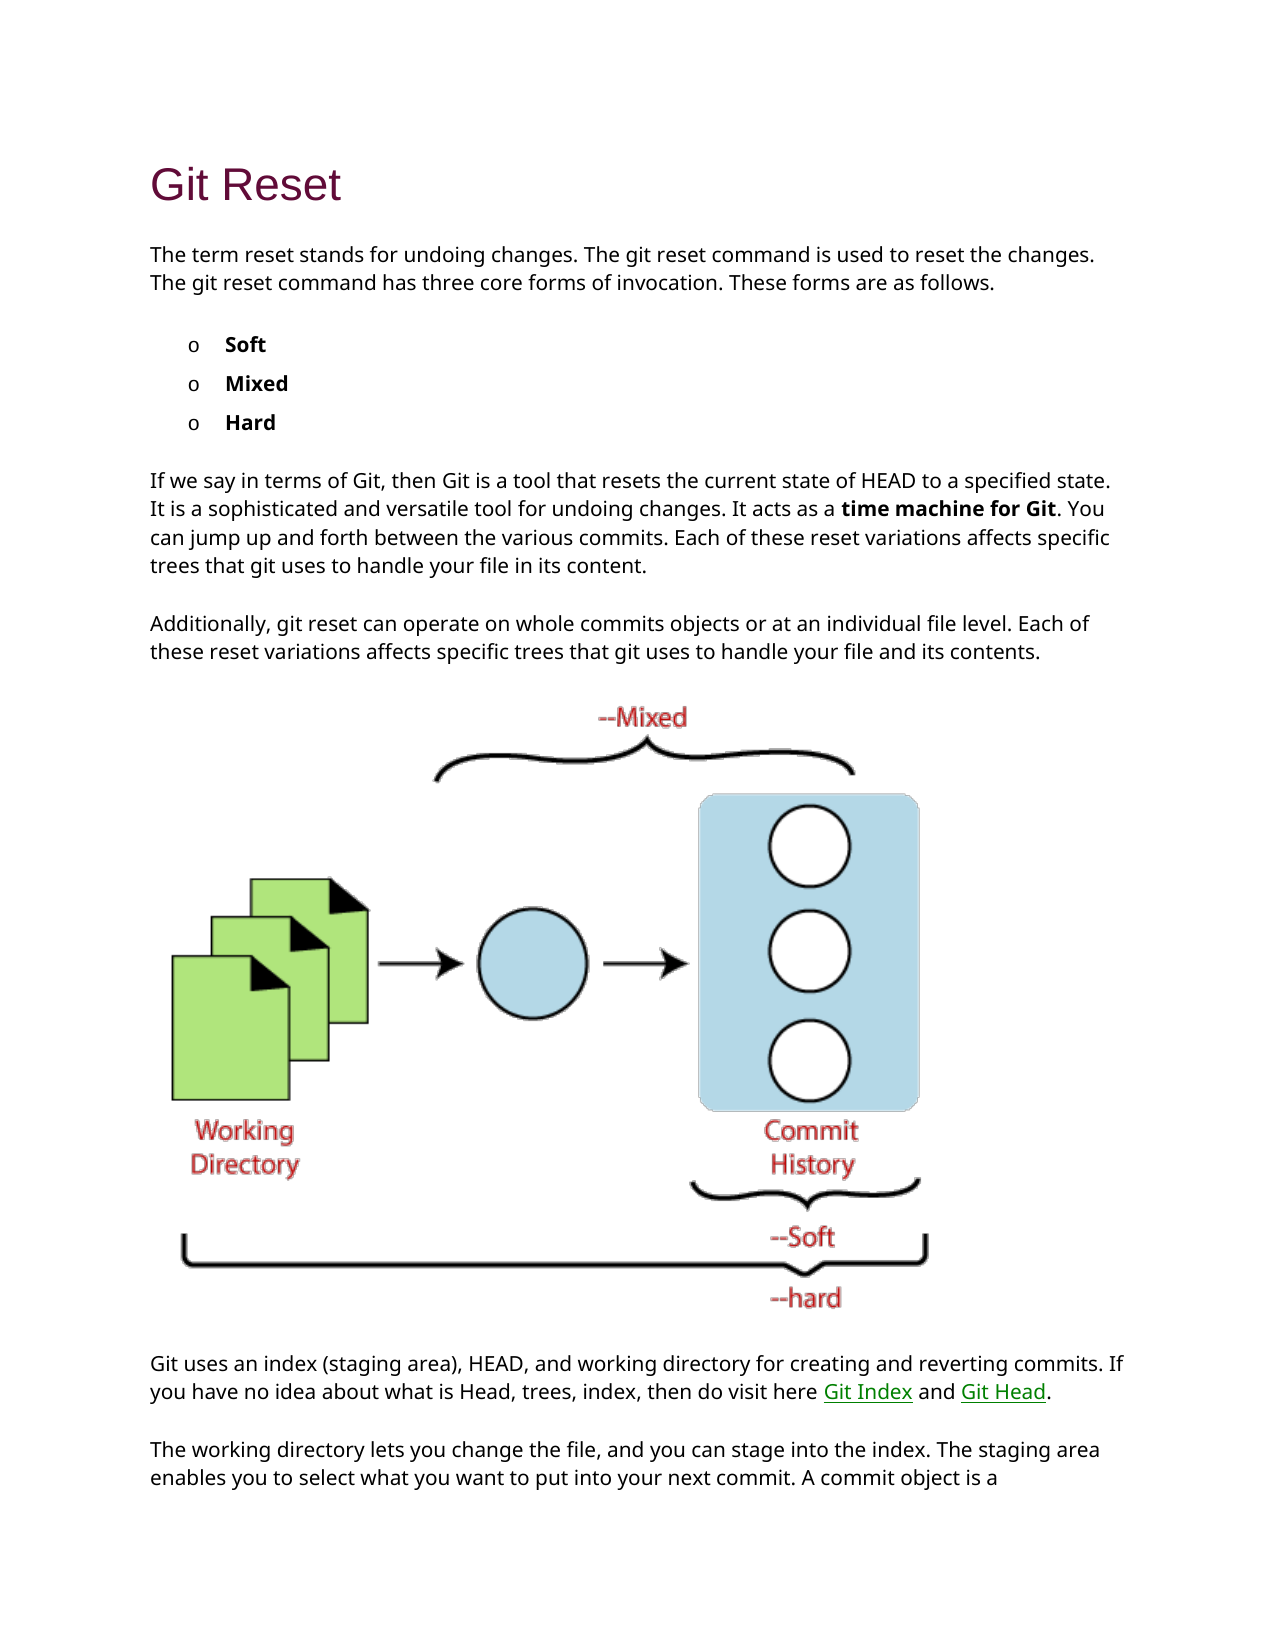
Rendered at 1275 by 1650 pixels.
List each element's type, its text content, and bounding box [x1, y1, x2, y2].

text Additionally, git reset can operate on whole commits objects or at an individual file level. Each of these reset variations affects specific trees that git uses to handle your file and its contents. [150, 609, 1125, 666]
list Mixed [187, 365, 1125, 398]
text Git uses an index (staging area), HEAD, and working directory for creating and reverting commits. If you have no idea about what is Head, trees, index, then do visit here Git Index and Git Head. [150, 1349, 1125, 1406]
picture [150, 694, 932, 1320]
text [150, 1435, 1125, 1492]
text Git Reset [150, 158, 1125, 211]
list Soft [187, 326, 1125, 358]
text If we say in terms of Git, then Git is a tool that resets the current state of HEAD to a specified state. It is a sophisticated and versatile tool for undoing changes. It acts as a time machine for Git. You can jump up and forth between the various commits. Each of these reset variations affects specific trees that git uses to handle your file in its content. [150, 466, 1125, 579]
text The term reset stands for undoing changes. The git reset command is used to reset the changes. The git reset command has three core forms of invocation. These forms are as follows. [150, 240, 1125, 297]
list Hard [187, 404, 1125, 437]
